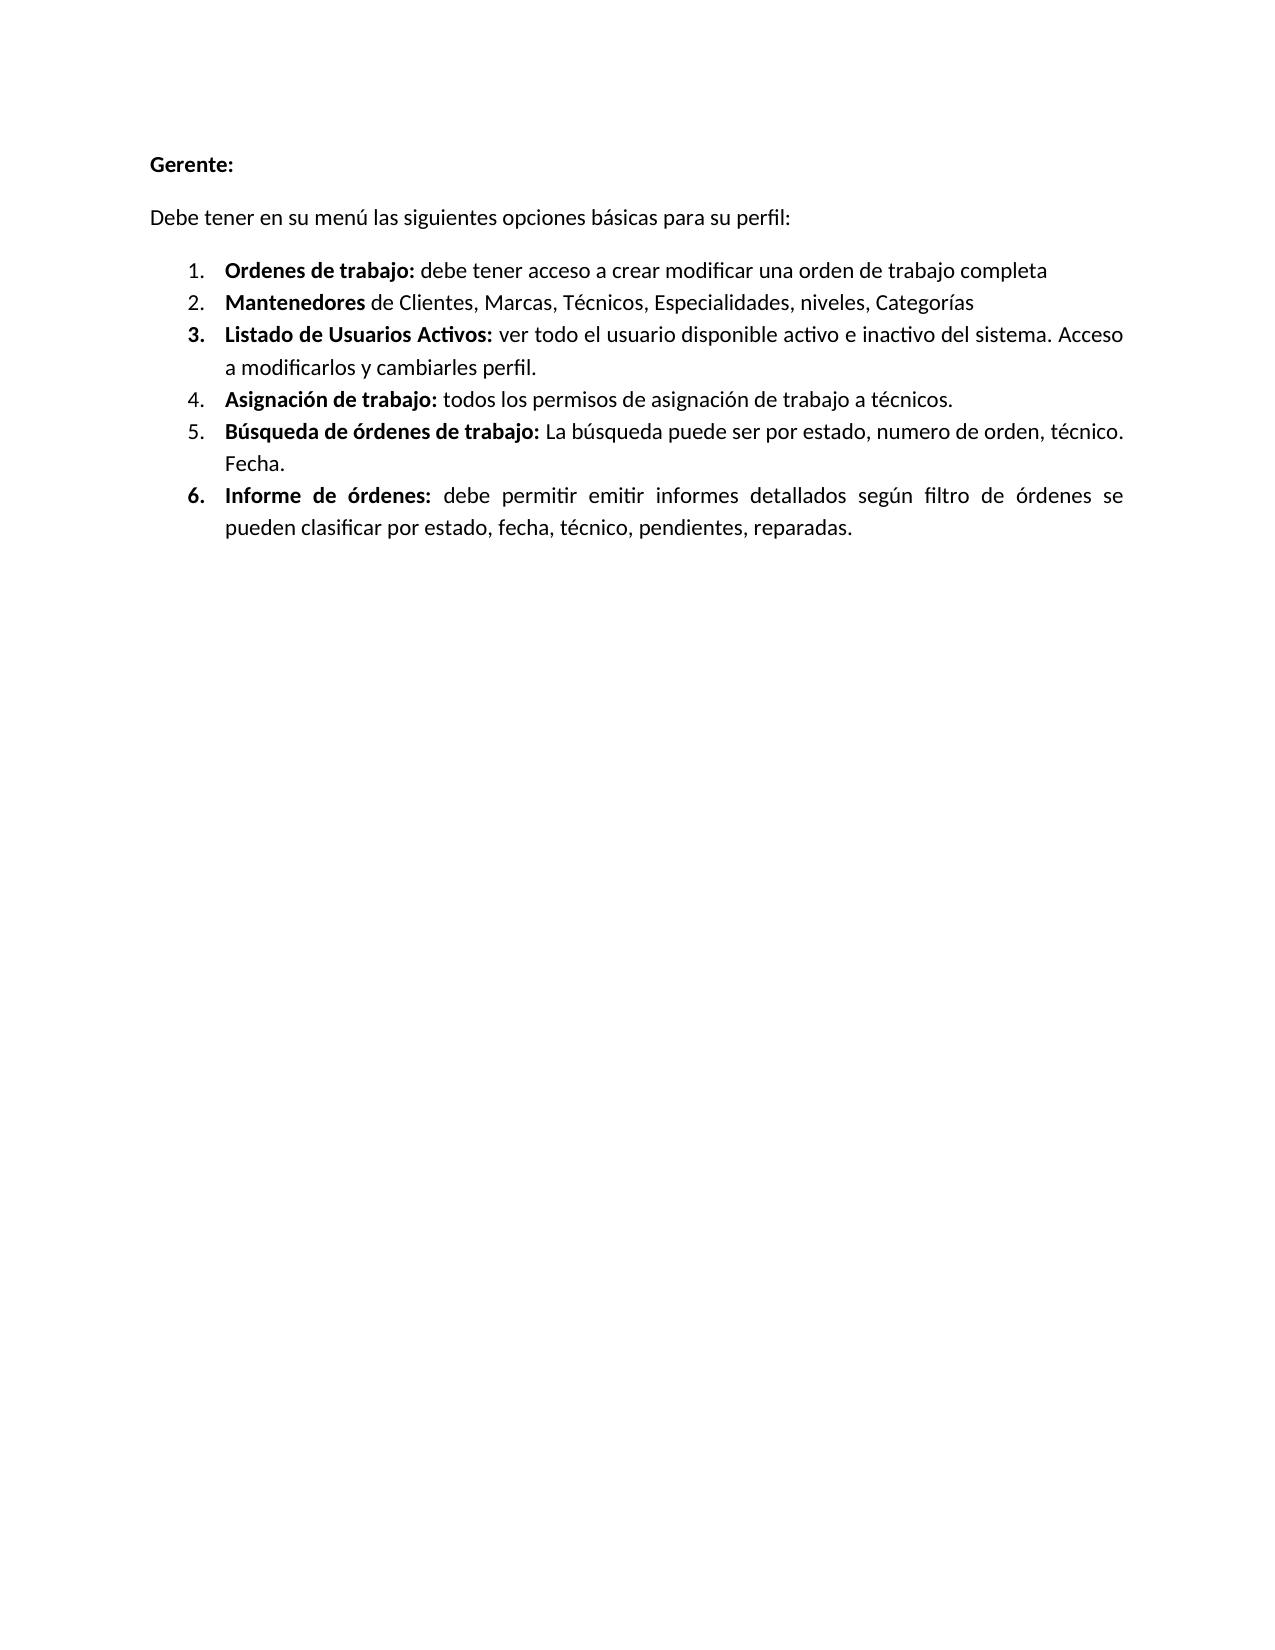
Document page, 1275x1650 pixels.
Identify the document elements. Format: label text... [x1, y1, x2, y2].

list Listado de Usuarios Activos: ver todo el usuario disponible activo e inactivo del sistema. Acceso a modificarlos y cambiarles perfil. [187, 320, 1125, 381]
text Gerente: [150, 150, 1125, 178]
text Debe tener en su menú las siguientes opciones básicas para su perfil: [150, 203, 1125, 231]
list Ordenes de trabajo: debe tener acceso a crear modificar una orden de trabajo completa [187, 256, 1125, 284]
list Mantenedores de Clientes, Marcas, Técnicos, Especialidades, niveles, Categorías [187, 288, 1125, 316]
list Búsqueda de órdenes de trabajo: La búsqueda puede ser por estado, numero de orden, técnico. Fecha. [187, 417, 1125, 477]
list Informe de órdenes: debe permitir emitir informes detallados según filtro de órdenes se pueden clasificar por estado, fecha, técnico, pendientes, reparadas. [187, 481, 1125, 542]
list Asignación de trabajo: todos los permisos de asignación de trabajo a técnicos. [187, 385, 1125, 413]
